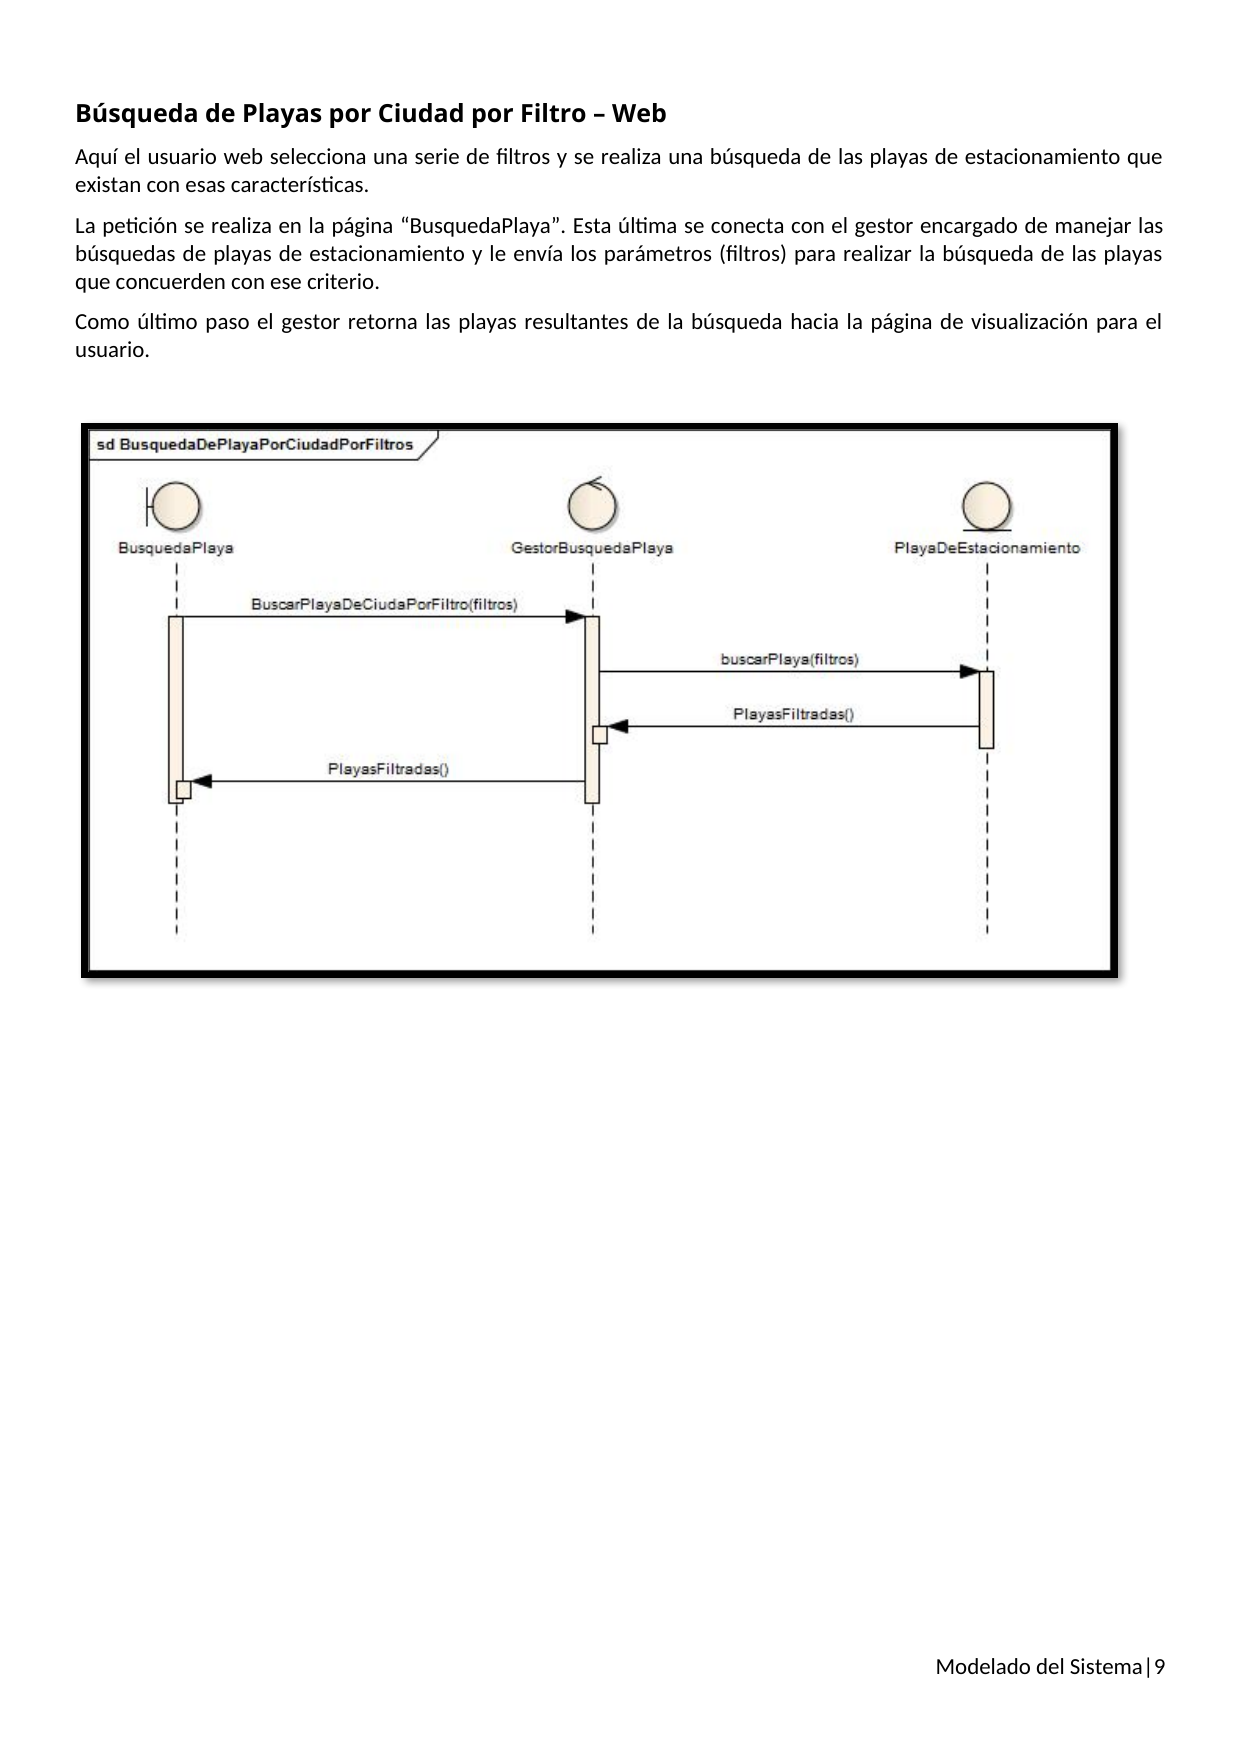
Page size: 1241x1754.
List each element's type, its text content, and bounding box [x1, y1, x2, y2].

text Como último paso el gestor retorna las playas resultantes de la búsqueda hacia la página de visualización para el usuario. [75, 307, 1165, 363]
text Aquí el usuario web selecciona una serie de filtros y se realiza una búsqueda de las playas de estacionamiento que existan con esas características. [75, 142, 1165, 198]
text La petición se realiza en la página “BusquedaPlaya”. Esta última se conecta con el gestor encargado de manejar las búsquedas de playas de estacionamiento y le envía los parámetros (filtros) para realizar la búsqueda de las playas que concuerden con ese criterio. [75, 211, 1165, 295]
picture [88, 429, 1111, 972]
subtitle Búsqueda de Playas por Ciudad por Filtro – Web [75, 96, 1165, 130]
